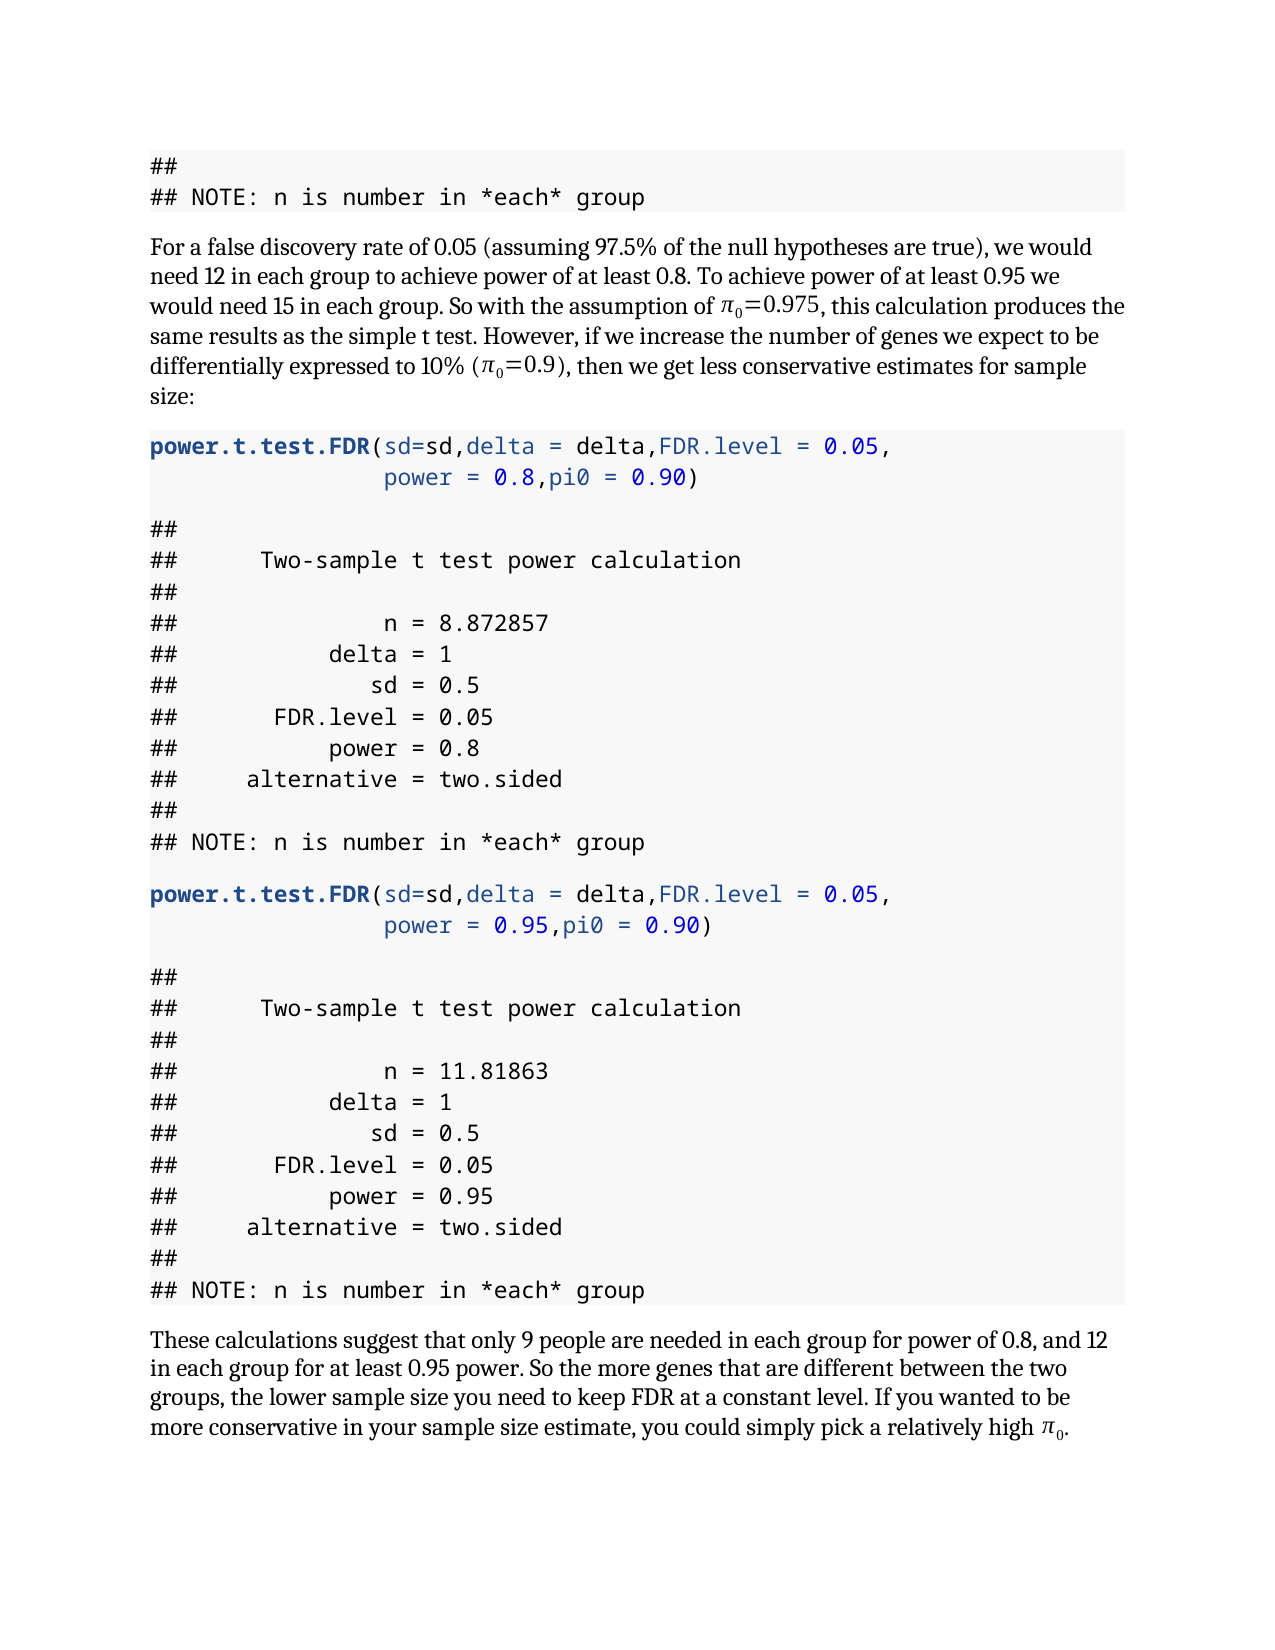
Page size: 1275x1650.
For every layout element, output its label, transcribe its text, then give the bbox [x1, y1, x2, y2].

text For a false discovery rate of 0.05 (assuming 97.5% of the null hypotheses are true), we would need 12 in each group to achieve power of at least 0.8. To achieve power of at least 0.95 we would need 15 in each group. So with the assumption of , this calculation produces the same results as the simple t test. However, if we increase the number of genes we expect to be differentially expressed to 10% (), then we get less conservative estimates for sample size: [150, 233, 1125, 411]
text ## ## Two-sample t test power calculation ## ## n = 11.81863 ## delta = 1 ## sd = 0.5 ## FDR.level = 0.05 ## power = 0.95 ## alternative = two.sided ## ## NOTE: n is number in *each* group [150, 961, 1125, 1305]
text power.t.test.FDR(sd=sd,delta = delta,FDR.level = 0.05, power = 0.8,pi0 = 0.90) [700, 430, 1125, 492]
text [150, 150, 1125, 212]
text power.t.test.FDR(sd=sd,delta = delta,FDR.level = 0.05, power = 0.95,pi0 = 0.90) [714, 878, 1125, 940]
text ## ## Two-sample t test power calculation ## ## n = 8.872857 ## delta = 1 ## sd = 0.5 ## FDR.level = 0.05 ## power = 0.8 ## alternative = two.sided ## ## NOTE: n is number in *each* group [150, 513, 1125, 857]
text These calculations suggest that only 9 people are needed in each group for power of 0.8, and 12 in each group for at least 0.95 power. So the more genes that are different between the two groups, the lower sample size you need to keep FDR at a constant level. If you wanted to be more conservative in your sample size estimate, you could simply pick a relatively high . [150, 1326, 1125, 1443]
